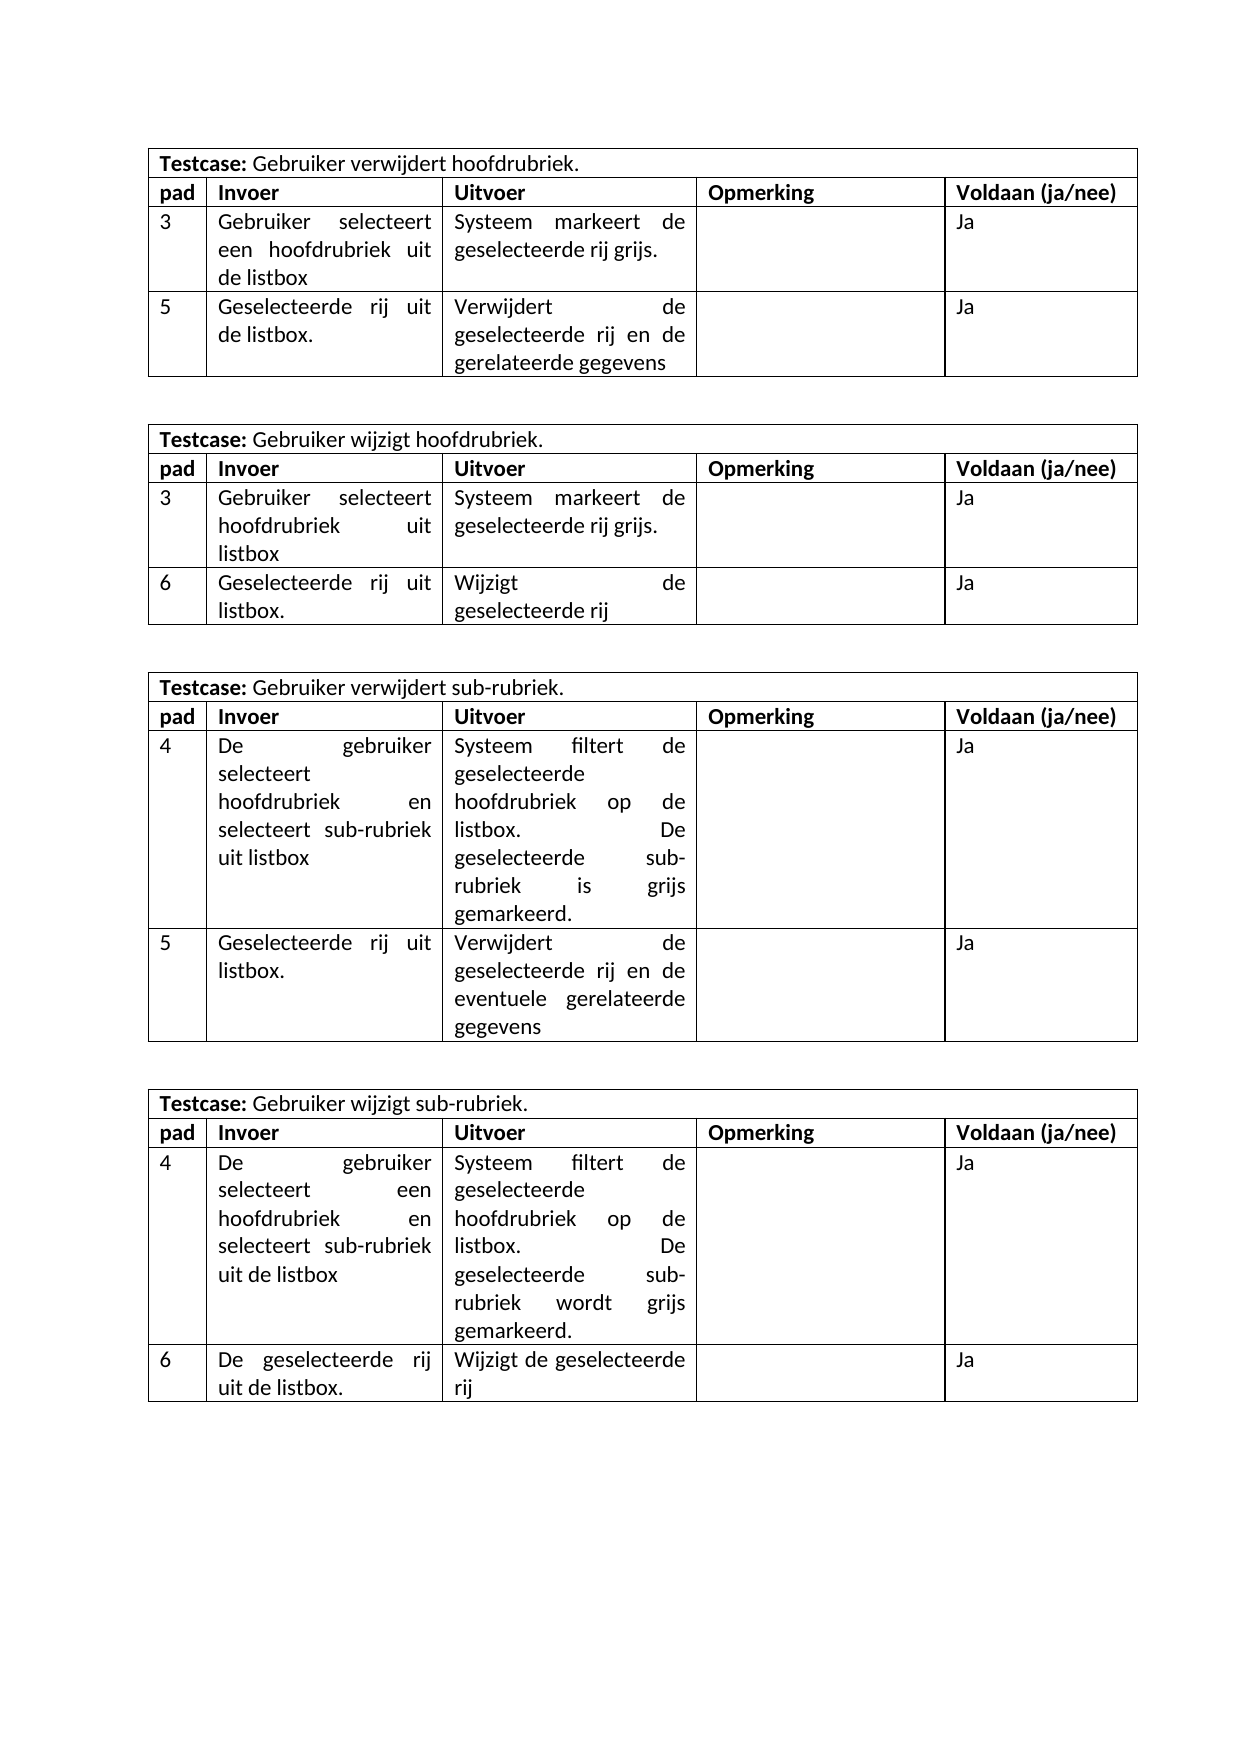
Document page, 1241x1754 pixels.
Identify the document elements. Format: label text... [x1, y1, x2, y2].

table_cell Ja [946, 292, 1137, 376]
table_cell Ja [946, 568, 1137, 624]
table_cell 5 [149, 292, 206, 376]
table_cell Ja [946, 1148, 1137, 1344]
table_cell Opmerking [697, 178, 944, 206]
table_cell Uitvoer [443, 1119, 696, 1147]
table_cell Invoer [207, 702, 442, 730]
table_cell 4 [149, 1148, 206, 1344]
table_header Testcase: Gebruiker verwijdert sub-rubriek. [149, 673, 1137, 701]
table_cell Ja [946, 929, 1137, 1041]
table_cell Verwijdert de geselecteerde rij en de gerelateerde gegevens [443, 292, 696, 376]
table_cell 3 [149, 207, 206, 291]
table_cell Gebruiker selecteert hoofdrubriek uit listbox [207, 483, 442, 567]
table_cell Ja [946, 207, 1137, 291]
table_cell [697, 1148, 944, 1344]
table_cell Opmerking [697, 1119, 944, 1147]
table_cell Opmerking [697, 454, 944, 482]
table_cell Systeem filtert de geselecteerde hoofdrubriek op de listbox. De geselecteerde sub-rubriek wordt grijs gemarkeerd. [443, 1148, 696, 1344]
table_cell Verwijdert de geselecteerde rij en de eventuele gerelateerde gegevens [443, 929, 696, 1041]
table_header Testcase: Gebruiker wijzigt sub-rubriek. [149, 1090, 1137, 1117]
table_cell [697, 731, 944, 927]
table_cell Geselecteerde rij uit de listbox. [207, 292, 442, 376]
table_cell Voldaan (ja/nee) [946, 454, 1137, 482]
table_cell pad [149, 702, 206, 730]
table_cell Voldaan (ja/nee) [946, 1119, 1137, 1147]
table_header Testcase: Gebruiker wijzigt hoofdrubriek. [149, 425, 1137, 453]
table_cell pad [149, 178, 206, 206]
table_cell Systeem filtert de geselecteerde hoofdrubriek op de listbox. De geselecteerde sub-rubriek is grijs gemarkeerd. [443, 731, 696, 927]
table_cell 6 [149, 568, 206, 624]
table_cell Voldaan (ja/nee) [946, 178, 1137, 206]
table_cell Wijzigt de geselecteerde rij [443, 1345, 696, 1401]
table_cell Opmerking [697, 702, 944, 730]
table_cell Invoer [207, 454, 442, 482]
table_cell 3 [149, 483, 206, 567]
table_cell Wijzigt de geselecteerde rij [443, 568, 696, 624]
table_cell [697, 1345, 944, 1401]
table_cell Invoer [207, 178, 442, 206]
table_cell Ja [946, 483, 1137, 567]
table_cell De gebruiker selecteert hoofdrubriek en selecteert sub-rubriek uit listbox [207, 731, 442, 927]
table_cell 6 [149, 1345, 206, 1401]
table_cell Ja [946, 731, 1137, 927]
table_cell De gebruiker selecteert een hoofdrubriek en selecteert sub-rubriek uit de listbox [207, 1148, 442, 1344]
table_cell [697, 568, 944, 624]
table_cell De geselecteerde rij uit de listbox. [207, 1345, 442, 1401]
table_cell Systeem markeert de geselecteerde rij grijs. [443, 207, 696, 291]
table_cell Geselecteerde rij uit listbox. [207, 929, 442, 1041]
table_cell 5 [149, 929, 206, 1041]
table_cell pad [149, 454, 206, 482]
table_cell Uitvoer [443, 454, 696, 482]
table_header Testcase: Gebruiker verwijdert hoofdrubriek. [149, 149, 1137, 177]
table_cell Systeem markeert de geselecteerde rij grijs. [443, 483, 696, 567]
table_cell Gebruiker selecteert een hoofdrubriek uit de listbox [207, 207, 442, 291]
table_cell [697, 292, 944, 376]
table_cell Ja [946, 1345, 1137, 1401]
table_cell [697, 929, 944, 1041]
table_cell pad [149, 1119, 206, 1147]
table_cell [697, 207, 944, 291]
table_cell Geselecteerde rij uit listbox. [207, 568, 442, 624]
table_cell Uitvoer [443, 178, 696, 206]
table_cell Uitvoer [443, 702, 696, 730]
table_cell Voldaan (ja/nee) [946, 702, 1137, 730]
table_cell [697, 483, 944, 567]
table_cell Invoer [207, 1119, 442, 1147]
table_cell 4 [149, 731, 206, 927]
